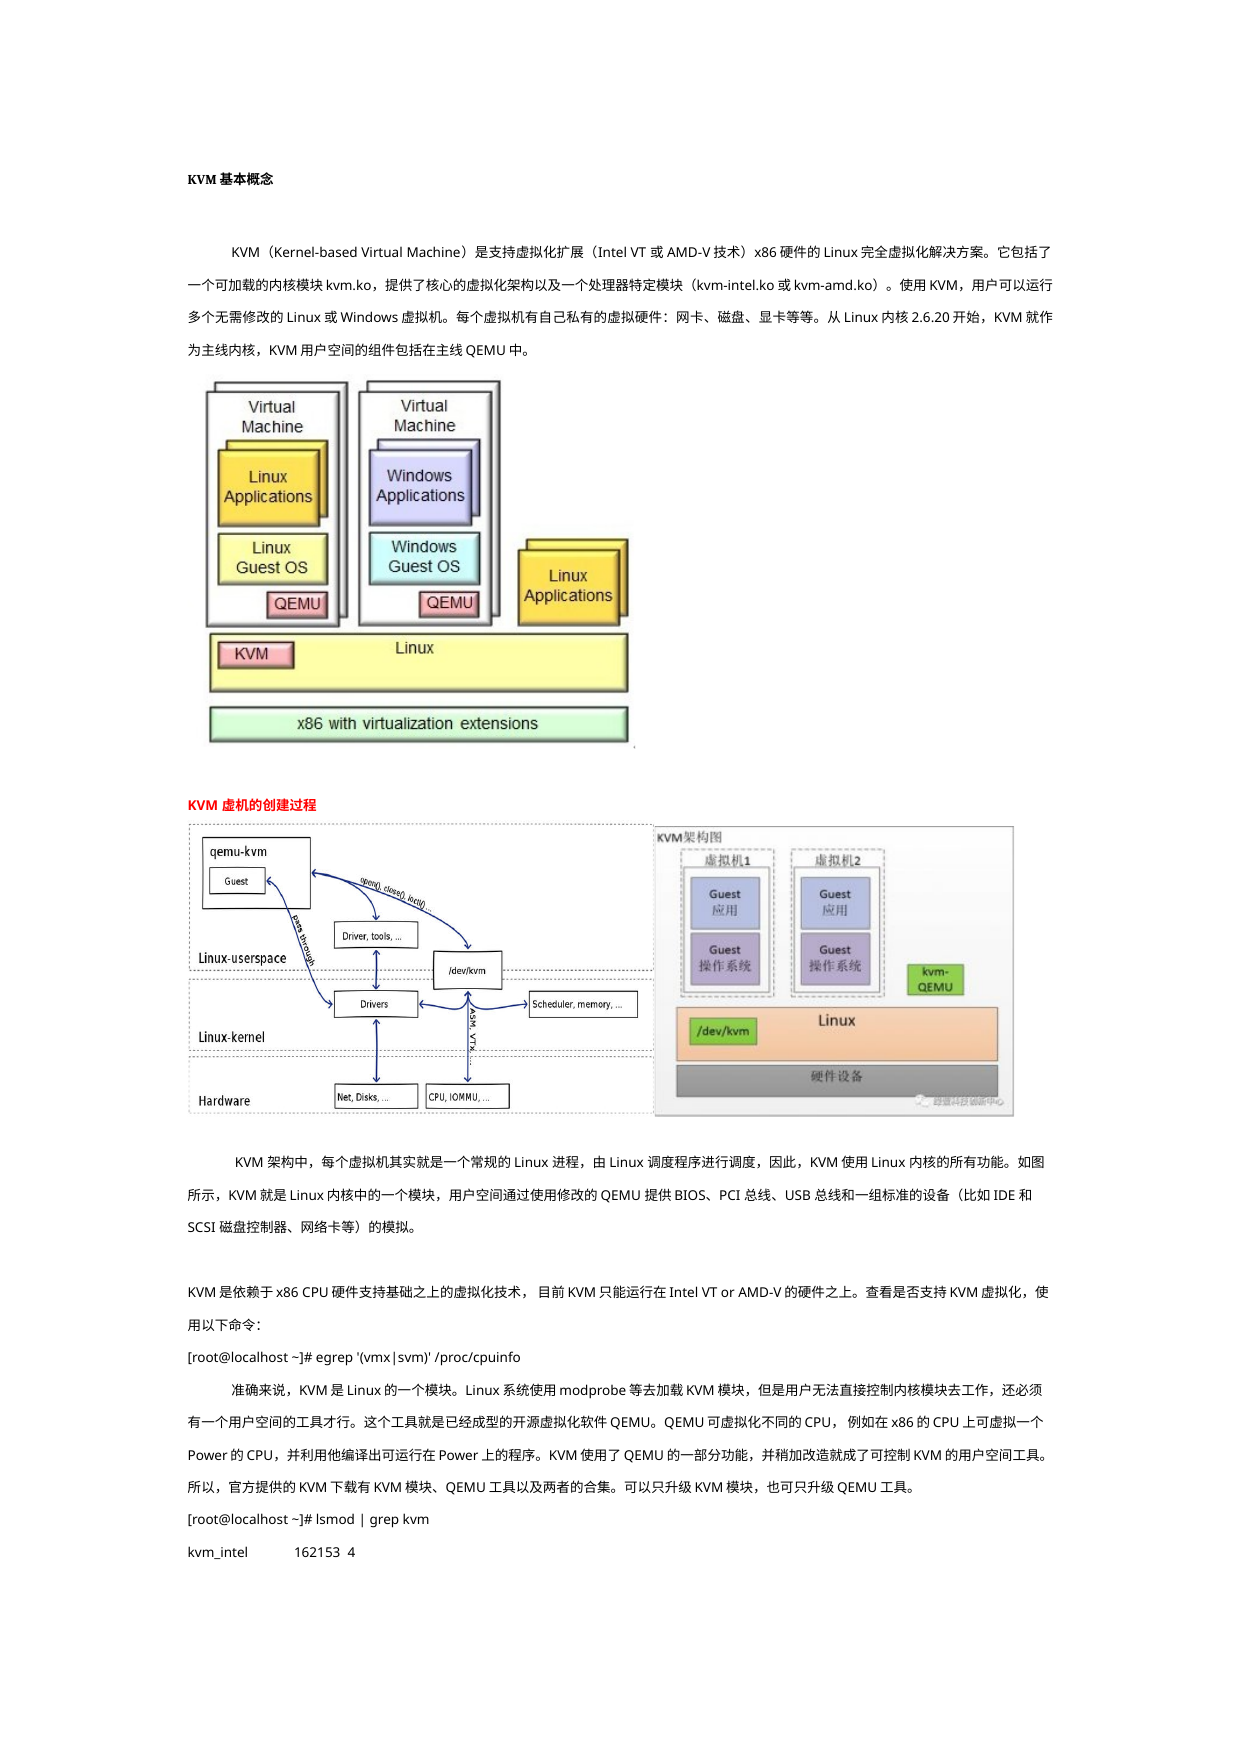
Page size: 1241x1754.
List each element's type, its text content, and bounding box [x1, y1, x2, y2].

text 准确来说，KVM是Linux的一个模块。Linux系统使用modprobe等去加载KVM模块，但是用户无法直接控制内核模块去工作，还必须有一个用户空间的工具才行。这个工具就是已经成型的开源虚拟化软件QEMU。QEMU可虚拟化不同的CPU， 例如在x86的CPU上可虚拟一个Power的CPU，并利用他编译出可运行在Power上的程序。KVM使用了QEMU的一部分功能，并稍加改造就成了可控制KVM的用户空间工具。所以，官方提供的KVM下载有KVM模块、QEMU工具以及两者的合集。可以只升级KVM模块，也可只升级QEMU工具。 [187, 1373, 1053, 1503]
text KVM是依赖于x86 CPU硬件支持基础之上的虚拟化技术， 目前KVM只能运行在Intel VT or AMD-V的硬件之上。查看是否支持KVM虚拟化，使用以下命令： [187, 1276, 1053, 1341]
text [root@localhost ~]# lsmod | grep kvm [187, 1503, 1053, 1536]
text KVM 架构中，每个虚拟机其实就是一个常规的 Linux 进程，由 Linux 调度程序进行调度，因此，KVM使用Linux 内核的所有功能。如图所示，KVM就是Linux内核中的一个模块，用户空间通过使用修改的 QEMU 提供BIOS、PCI 总线、USB 总线和一组标准的设备（比如 IDE 和 SCSI 磁盘控制器、网络卡等）的模拟。 [187, 1146, 1053, 1243]
text kvm_intel 162153 4 [187, 1536, 1053, 1568]
picture [187, 820, 1015, 1117]
picture [187, 365, 636, 749]
subtitle KVM基本概念 [187, 162, 1053, 194]
text KVM 虚机的创建过程 [187, 788, 1053, 821]
text KVM（Kernel-based Virtual Machine）是支持虚拟化扩展（Intel VT 或 AMD-V技术）x86硬件的Linux完全虚拟化解决方案。它包括了一个可加载的内核模块kvm.ko，提供了核心的虚拟化架构以及一个处理器特定模块（kvm-intel.ko或kvm-amd.ko）。使用KVM，用户可以运行多个无需修改的Linux或Windows虚拟机。每个虚拟机有自己私有的虚拟硬件：网卡、磁盘、显卡等等。从Linux内核2.6.20开始，KVM就作为主线内核，KVM用户空间的组件包括在主线QEMU中。 [187, 236, 1053, 366]
text [root@localhost ~]# egrep '(vmx|svm)' /proc/cpuinfo [187, 1341, 1053, 1373]
